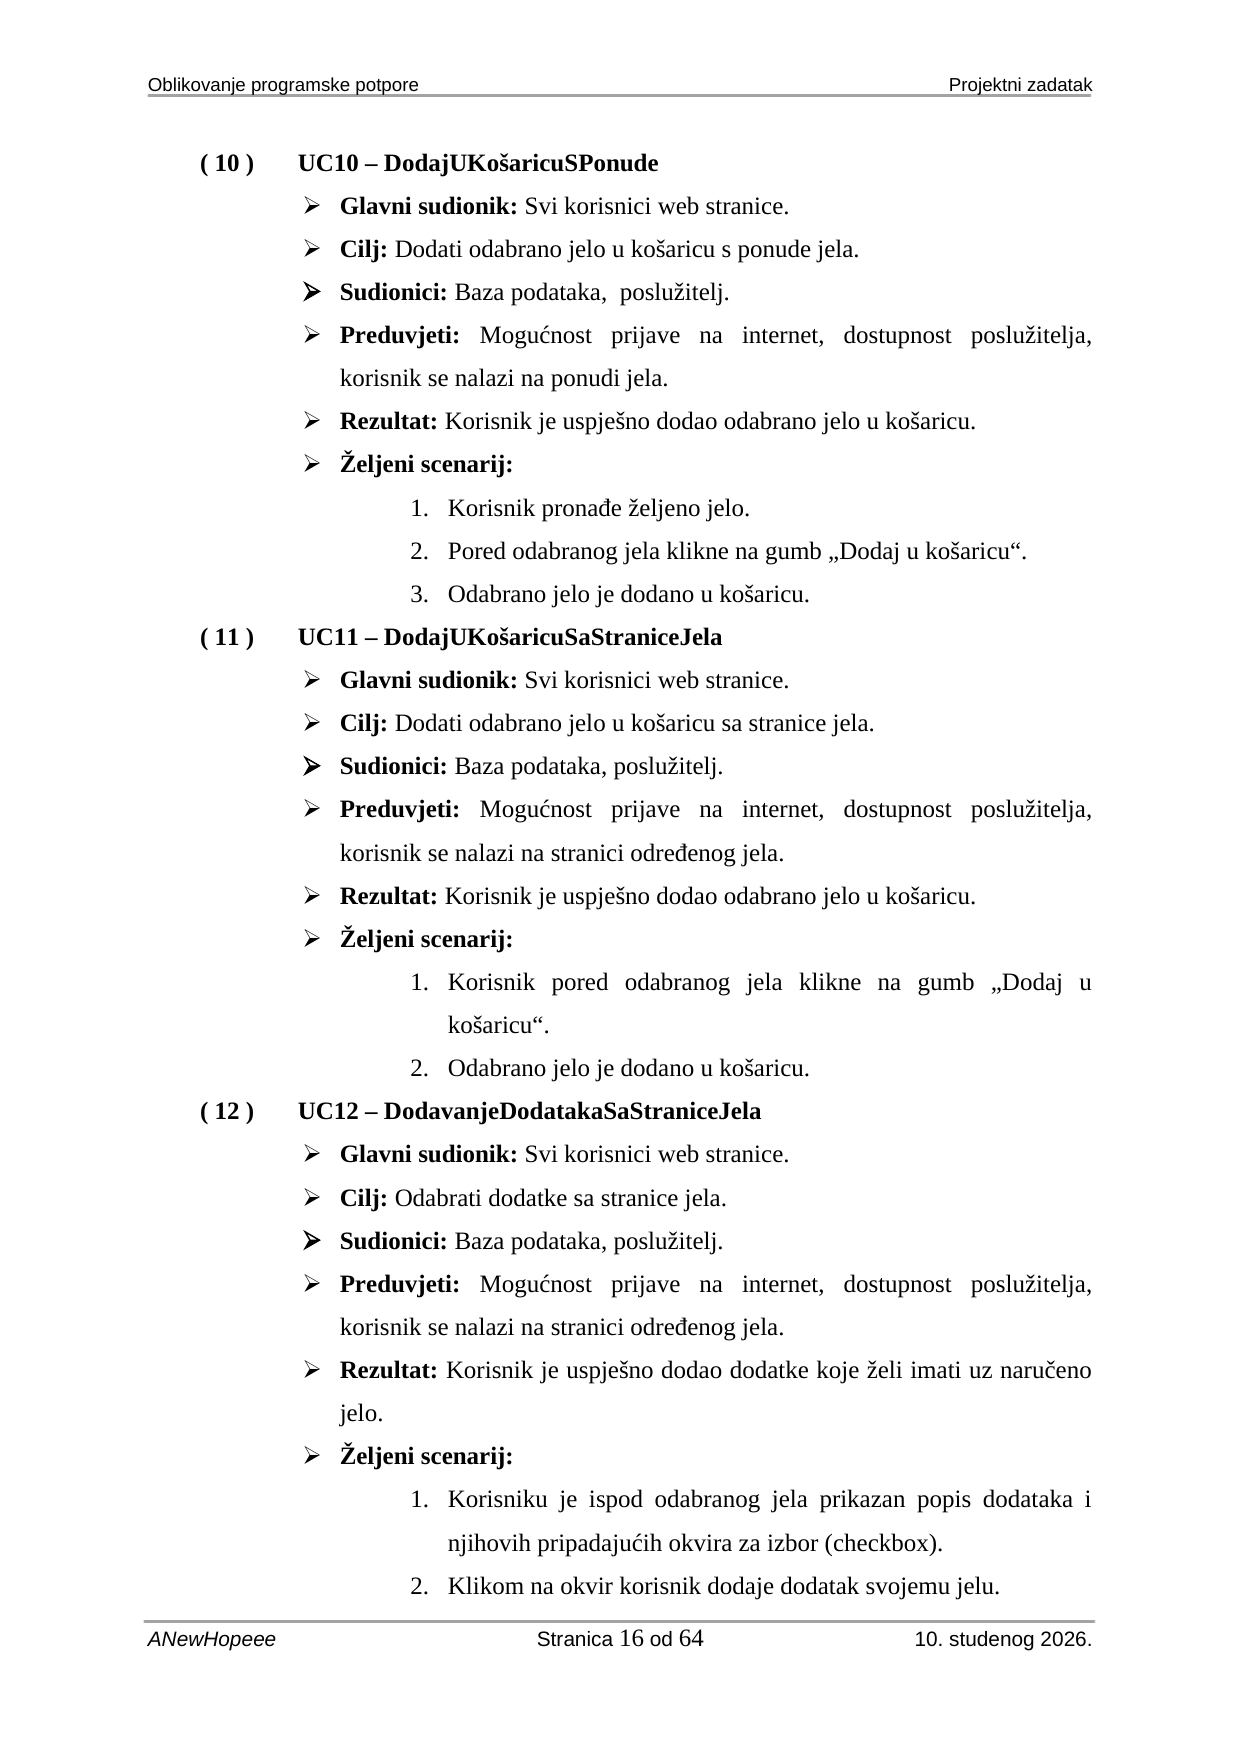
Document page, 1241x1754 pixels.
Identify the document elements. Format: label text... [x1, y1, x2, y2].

list UC12 – DodavanjeDodatakaSaStraniceJela [260, 1096, 1093, 1125]
list Preduvjeti: Mogućnost prijave na internet, dostupnost poslužitelja, korisnik se nalazi na stranici određenog jela. [302, 1269, 1093, 1341]
list UC10 – DodajUKošaricuSPonude [260, 148, 1093, 176]
list Preduvjeti: Mogućnost prijave na internet, dostupnost poslužitelja, korisnik se nalazi na ponudi jela. [302, 320, 1093, 392]
list Korisniku je ispod odabranog jela prikazan popis dodataka i njihovih pripadajućih okvira za izbor (checkbox). [410, 1484, 1093, 1556]
list Željeni scenarij: [302, 1441, 1093, 1470]
list Sudionici: Baza podataka, poslužitelj. [302, 1226, 1093, 1254]
list Željeni scenarij: [302, 449, 1093, 478]
list Glavni sudionik: Svi korisnici web stranice. [302, 1139, 1093, 1168]
list Korisnik pored odabranog jela klikne na gumb „Dodaj u košaricu“. [410, 967, 1093, 1039]
list Glavni sudionik: Svi korisnici web stranice. [302, 191, 1093, 219]
list Cilj: Odabrati dodatke sa stranice jela. [302, 1183, 1093, 1211]
list Pored odabranog jela klikne na gumb „Dodaj u košaricu“. [410, 536, 1093, 564]
list Cilj: Dodati odabrano jelo u košaricu s ponude jela. [302, 234, 1093, 263]
list Rezultat: Korisnik je uspješno dodao odabrano jelo u košaricu. [302, 406, 1093, 435]
list Cilj: Dodati odabrano jelo u košaricu sa stranice jela. [302, 708, 1093, 737]
list Željeni scenarij: [302, 924, 1093, 953]
list UC11 – DodajUKošaricuSaStraniceJela [260, 622, 1093, 651]
list Korisnik pronađe željeno jelo. [410, 493, 1093, 521]
list Rezultat: Korisnik je uspješno dodao dodatke koje želi imati uz naručeno jelo. [302, 1355, 1093, 1427]
list Sudionici: Baza podataka, poslužitelj. [302, 751, 1093, 780]
list Odabrano jelo je dodano u košaricu. [410, 579, 1093, 608]
list Klikom na okvir korisnik dodaje dodatak svojemu jelu. [410, 1571, 1093, 1599]
list Sudionici: Baza podataka, poslužitelj. [302, 277, 1093, 306]
list Glavni sudionik: Svi korisnici web stranice. [302, 665, 1093, 694]
list Preduvjeti: Mogućnost prijave na internet, dostupnost poslužitelja, korisnik se nalazi na stranici određenog jela. [302, 794, 1093, 866]
list Odabrano jelo je dodano u košaricu. [410, 1053, 1093, 1082]
list Rezultat: Korisnik je uspješno dodao odabrano jelo u košaricu. [302, 881, 1093, 909]
